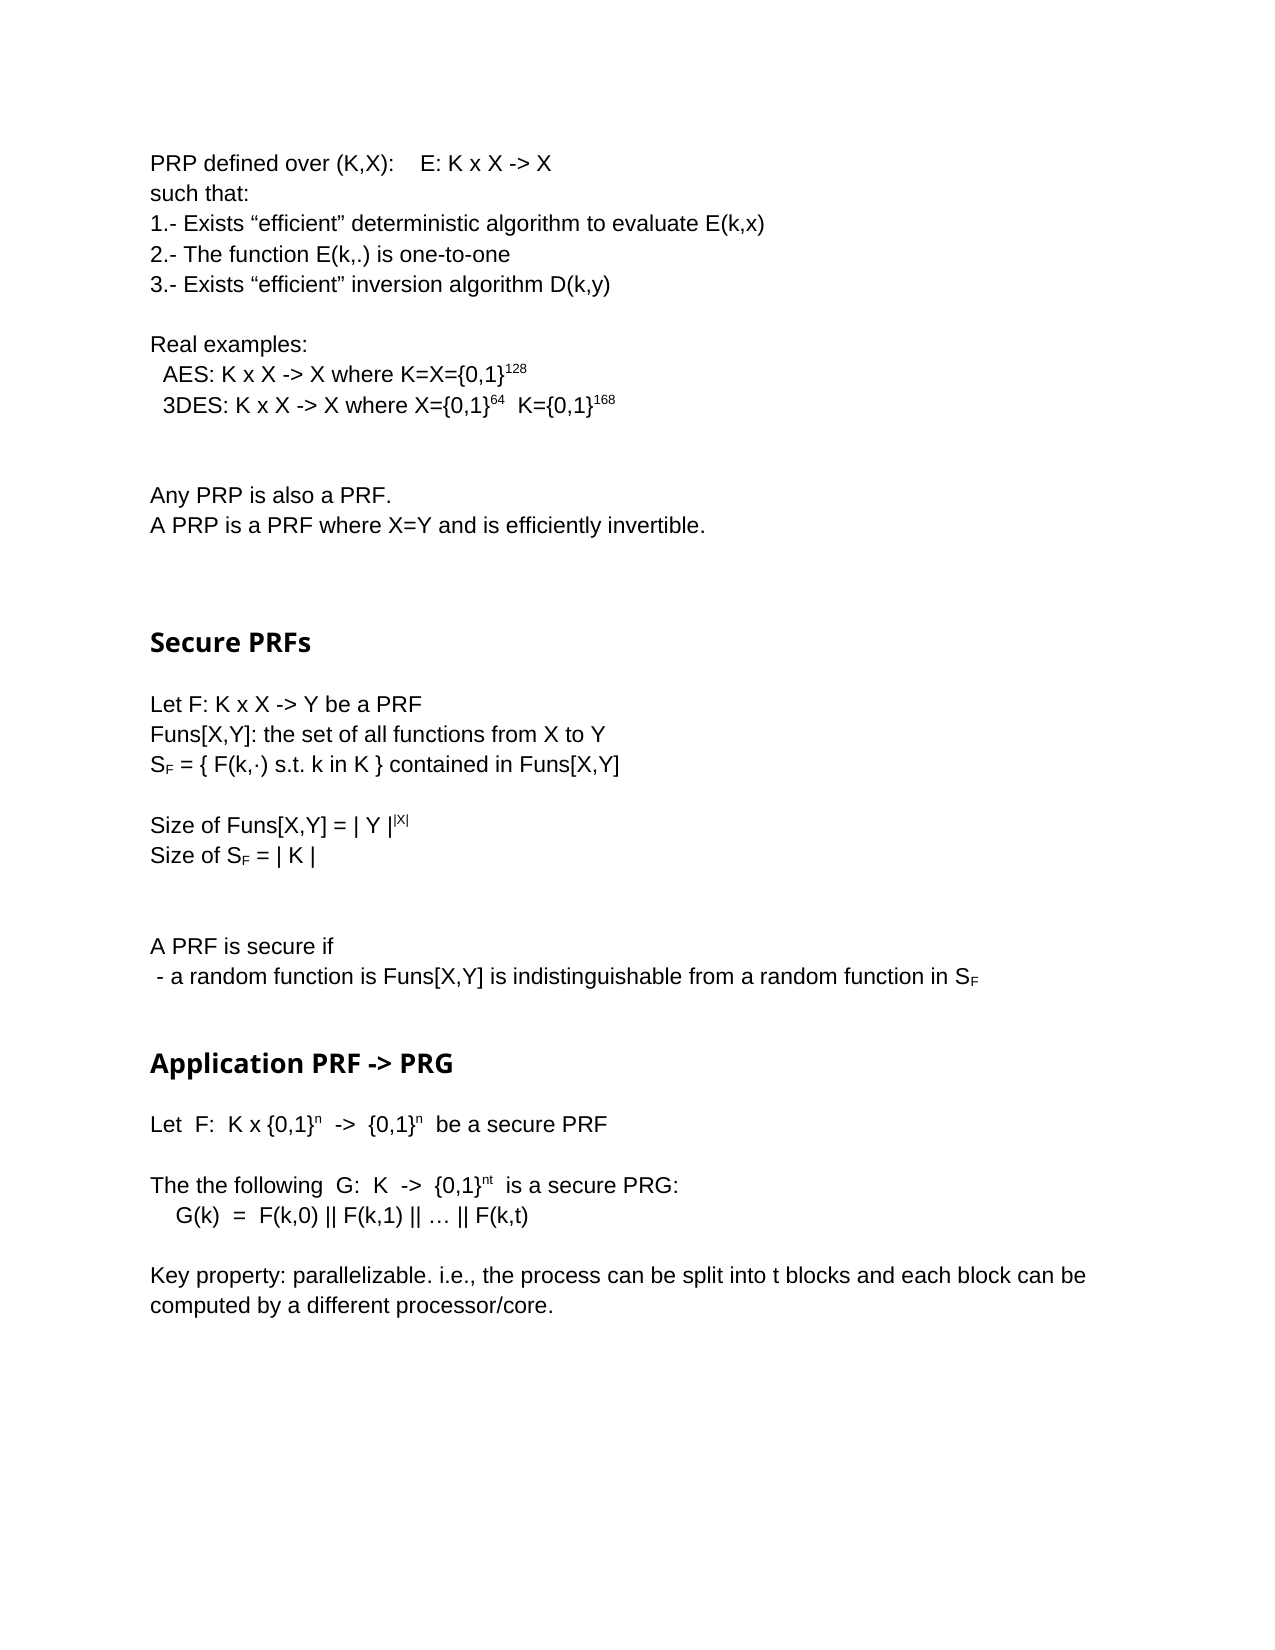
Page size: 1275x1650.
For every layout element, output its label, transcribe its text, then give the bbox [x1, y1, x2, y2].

text A PRF is secure if [150, 933, 1125, 959]
text 3DES: K x X -> X where X={0,1}64 K={0,1}168 [150, 392, 1125, 418]
text The the following G: K -> {0,1}nt is a secure PRG: [150, 1172, 1125, 1198]
text Let F: K x {0,1}n -> {0,1}n be a secure PRF [150, 1111, 1125, 1138]
text A PRP is a PRF where X=Y and is efficiently invertible. [150, 512, 1125, 539]
text Size of Funs[X,Y] = | Y ||X| [150, 812, 1125, 838]
text PRP defined over (K,X): E: K x X -> X [150, 150, 1125, 176]
text 3.- Exists “efficient” inversion algorithm D(k,y) [150, 271, 1125, 297]
text Any PRP is also a PRF. [150, 482, 1125, 509]
text Let F: K x X -> Y be a PRF [150, 691, 1125, 717]
text G(k) = F(k,0) || F(k,1) || … || F(k,t) [150, 1202, 1125, 1228]
text - a random function is Funs[X,Y] is indistinguishable from a random function in SF [150, 963, 1125, 989]
text AES: K x X -> X where K=X={0,1}128 [150, 361, 1125, 388]
text Funs[X,Y]: the set of all functions from X to Y [150, 721, 1125, 748]
text Size of SF = | K | [150, 842, 1125, 868]
subtitle Application PRF -> PRG [150, 1044, 1125, 1081]
text Real examples: [150, 331, 1125, 358]
text SF = { F(k,·) s.t. k in K } contained in Funs[X,Y] [150, 751, 1125, 778]
subtitle Secure PRFs [150, 624, 1125, 661]
text 1.- Exists “efficient” deterministic algorithm to evaluate E(k,x) [150, 210, 1125, 237]
text such that: [150, 180, 1125, 207]
text Key property: parallelizable. i.e., the process can be split into t blocks and each block can be computed by a different processor/core. [150, 1262, 1125, 1319]
text 2.- The function E(k,.) is one-to-one [150, 241, 1125, 267]
